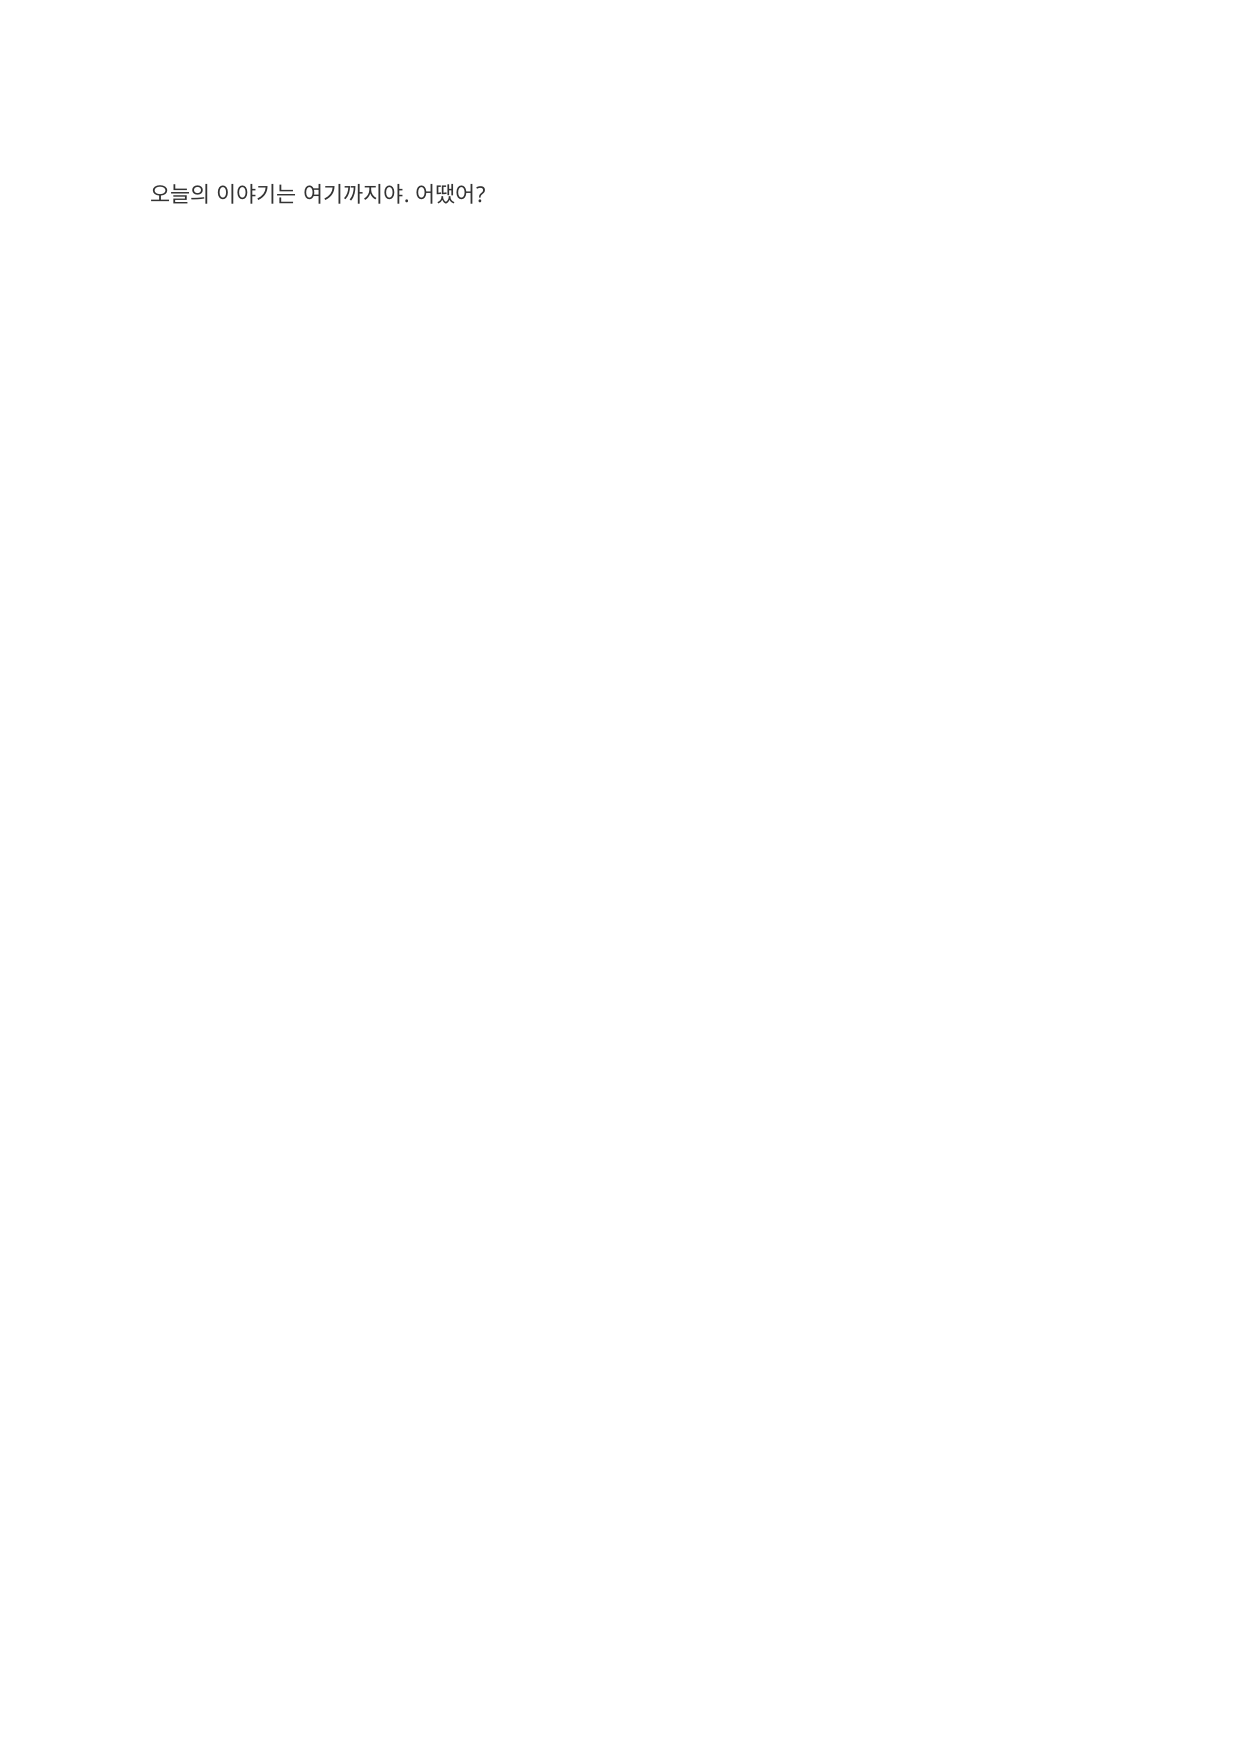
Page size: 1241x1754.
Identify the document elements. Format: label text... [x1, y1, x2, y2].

text 오늘의 이야기는 여기까지야. 어땠어? [476, 177, 1090, 209]
